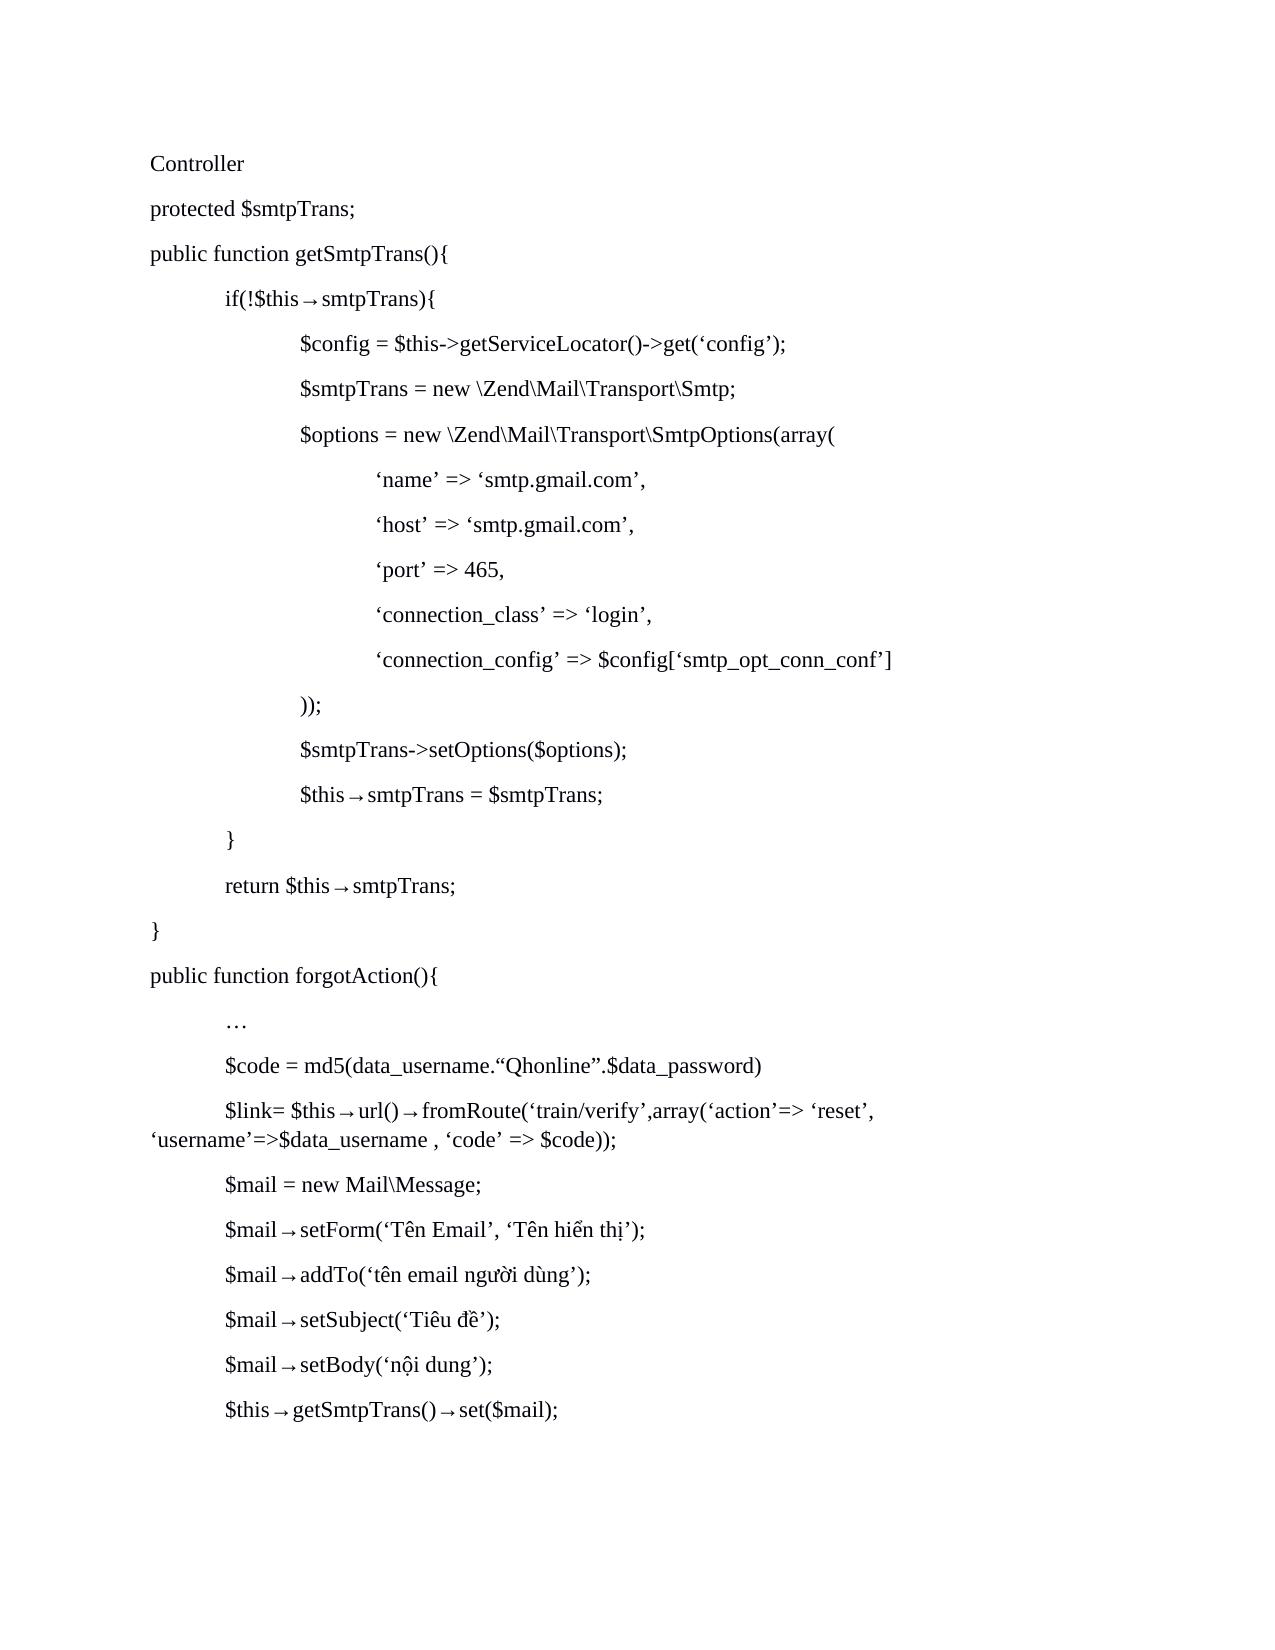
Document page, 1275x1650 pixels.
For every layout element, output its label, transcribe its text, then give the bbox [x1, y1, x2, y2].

text $link= $this→url()→fromRoute(‘train/verify’,array(‘action’=> ‘reset’, ‘username’=>$data_username , ‘code’ => $code)); [150, 1097, 1125, 1152]
text $config = $this->getServiceLocator()->get(‘config’); [150, 330, 1125, 357]
text $code = md5(data_username.“Qhonline”.$data_password) [150, 1052, 1125, 1078]
text ‘connection_class’ => ‘login’, [150, 601, 1125, 627]
text } [150, 917, 1125, 943]
text } [150, 827, 1125, 853]
text public function forgotAction(){ [150, 962, 1125, 988]
text $mail→setForm(‘Tên Email’, ‘Tên hiển thị’); [150, 1216, 1125, 1242]
text return $this→smtpTrans; [150, 872, 1125, 898]
text Controller [150, 150, 1125, 176]
text $mail→setSubject(‘Tiêu đề’); [150, 1306, 1125, 1332]
text … [150, 1007, 1125, 1033]
text $this→smtpTrans = $smtpTrans; [150, 781, 1125, 808]
text $mail = new Mail\Message; [150, 1171, 1125, 1197]
text $this→getSmtpTrans()→set($mail); [150, 1396, 1125, 1423]
text public function getSmtpTrans(){ [150, 240, 1125, 267]
text ‘connection_config’ => $config[‘smtp_opt_conn_conf’] [150, 646, 1125, 672]
text if(!$this→smtpTrans){ [150, 285, 1125, 312]
text ‘port’ => 465, [150, 556, 1125, 582]
text $smtpTrans->setOptions($options); [150, 736, 1125, 763]
text $mail→setBody(‘nội dung’); [150, 1351, 1125, 1377]
text ‘host’ => ‘smtp.gmail.com’, [150, 511, 1125, 537]
text ‘name’ => ‘smtp.gmail.com’, [150, 466, 1125, 492]
text $smtpTrans = new \Zend\Mail\Transport\Smtp; [150, 376, 1125, 402]
text )); [150, 691, 1125, 718]
text protected $smtpTrans; [150, 195, 1125, 221]
text $options = new \Zend\Mail\Transport\SmtpOptions(array( [150, 421, 1125, 447]
text $mail→addTo(‘tên email người dùng’); [150, 1261, 1125, 1287]
